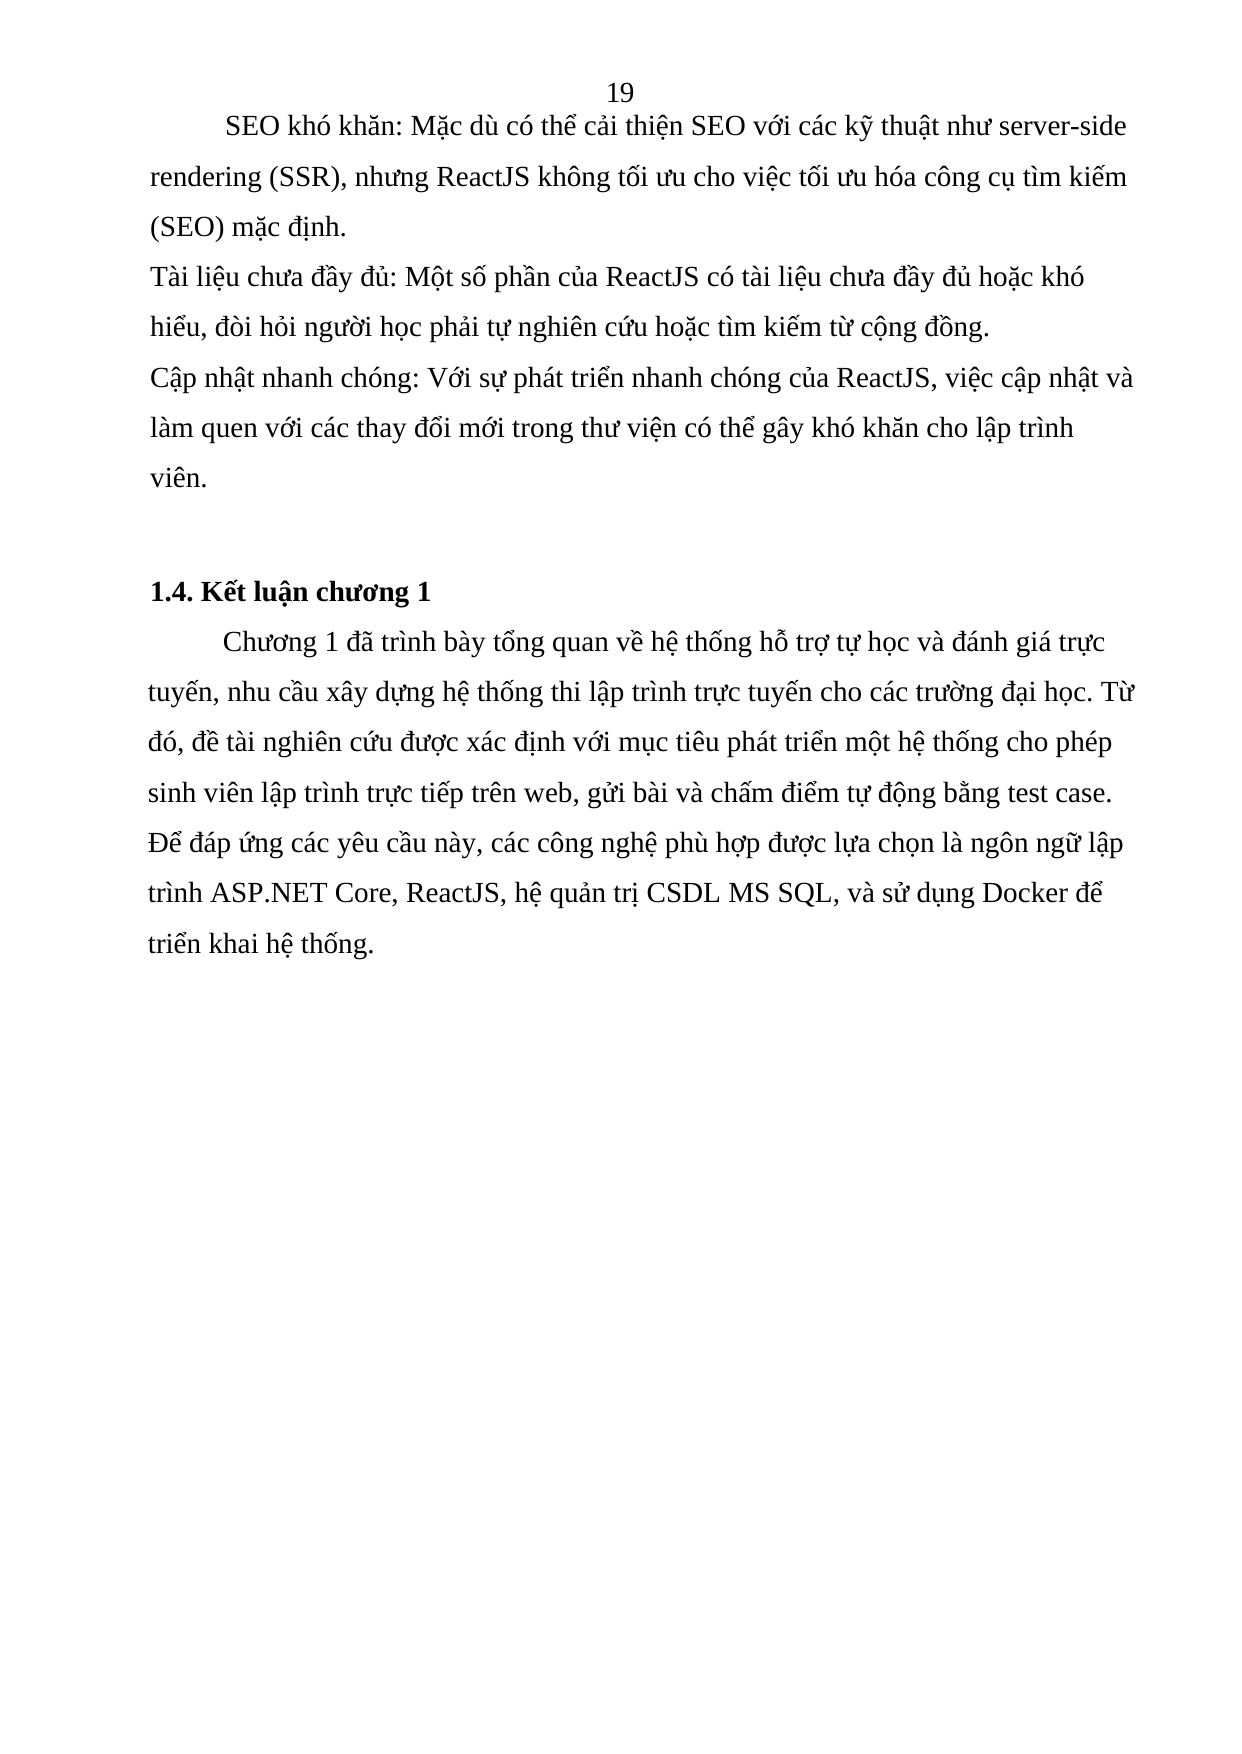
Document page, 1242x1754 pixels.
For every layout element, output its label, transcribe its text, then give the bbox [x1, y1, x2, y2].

text SEO khó khăn: Mặc dù có thể cải thiện SEO với các kỹ thuật như server-side rendering (SSR), nhưng ReactJS không tối ưu cho việc tối ưu hóa công cụ tìm kiếm (SEO) mặc định. Tài liệu chưa đầy đủ: Một số phần của ReactJS có tài liệu chưa đầy đủ hoặc khó hiểu, đòi hỏi người học phải tự nghiên cứu hoặc tìm kiếm từ cộng đồng. Cập nhật nhanh chóng: Với sự phát triển nhanh chóng của ReactJS, việc cập nhật và làm quen với các thay đổi mới trong thư viện có thể gây khó khăn cho lập trình viên. [150, 108, 1138, 494]
subtitle Kết luận chương 1 [150, 574, 1138, 607]
text Chương 1 đã trình bày tổng quan về hệ thống hỗ trợ tự học và đánh giá trực tuyến, nhu cầu xây dựng hệ thống thi lập trình trực tuyến cho các trường đại học. Từ đó, đề tài nghiên cứu được xác định với mục tiêu phát triển một hệ thống cho phép sinh viên lập trình trực tiếp trên web, gửi bài và chấm điểm tự động bằng test case. Để đáp ứng các yêu cầu này, các công nghệ phù hợp được lựa chọn là ngôn ngữ lập trình ASP.NET Core, ReactJS, hệ quản trị CSDL MS SQL, và sử dụng Docker để triển khai hệ thống. [148, 624, 1138, 959]
